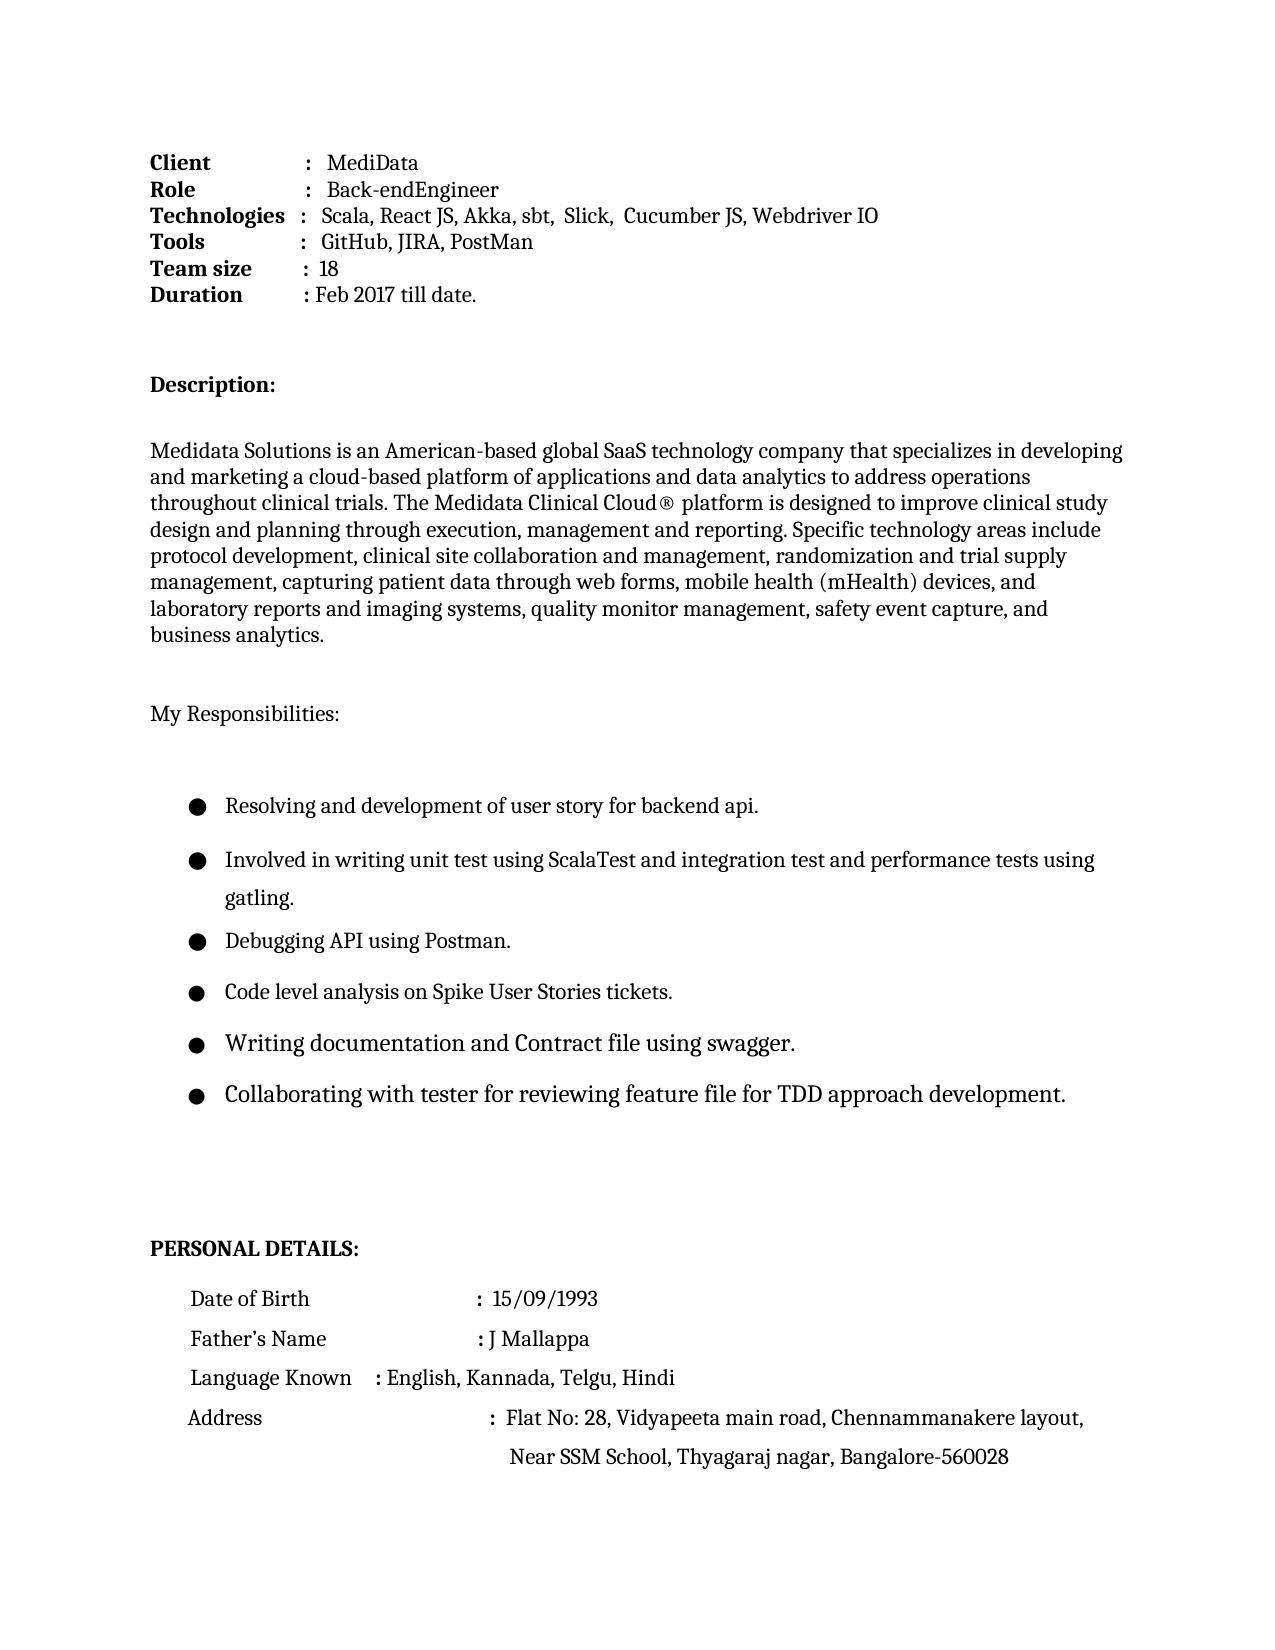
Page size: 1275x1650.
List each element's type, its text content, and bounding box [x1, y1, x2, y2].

text Language Known : English, Kannada, Telgu, Hindi [150, 1365, 1125, 1391]
text Father’s Name : J Mallappa [150, 1326, 1125, 1352]
text Duration : Feb 2017 till date. [150, 282, 1125, 308]
list Collaborating with tester for reviewing feature file for TDD approach development. [187, 1071, 1125, 1114]
text Tools : GitHub, JIRA, PostMan [150, 229, 1125, 255]
text Role : Back-endEngineer [150, 176, 1125, 203]
list Involved in writing unit test using ScalaTest and integration test and performance tests using gatling. [187, 834, 1125, 911]
list Debugging API using Postman. [187, 915, 1125, 962]
text Team size : 18 [150, 255, 1125, 282]
subtitle PERSONAL DETAILS: [150, 1236, 1125, 1262]
text Client : MediData [150, 150, 1125, 176]
list Writing documentation and Contract file using swagger. [187, 1020, 1125, 1063]
text My Responsibilities: [150, 701, 1125, 727]
text Date of Birth : 15/09/1993 [150, 1286, 1125, 1312]
text Near SSM School, Thyagaraj nagar, Bangalore-560028 [187, 1444, 1125, 1470]
text Technologies : Scala, React JS, Akka, sbt, Slick, Cucumber JS, Webdriver IO [150, 203, 1125, 229]
list Resolving and development of user story for backend api. [187, 780, 1125, 827]
text Medidata Solutions is an American-based global SaaS technology company that specializes in developing and marketing a cloud-based platform of applications and data analytics to address operations throughout clinical trials. The Medidata Clinical Cloud® platform is designed to improve clinical study design and planning through execution, management and reporting. Specific technology areas include protocol development, clinical site collaboration and management, randomization and trial supply management, capturing patient data through web forms, mobile health (mHealth) devices, and laboratory reports and imaging systems, quality monitor management, safety event capture, and business analytics. [150, 437, 1125, 648]
text Description: [150, 372, 1125, 398]
list Code level analysis on Spike User Stories tickets. [187, 969, 1125, 1012]
text Address : Flat No: 28, Vidyapeeta main road, Chennammanakere layout, [187, 1404, 1125, 1431]
